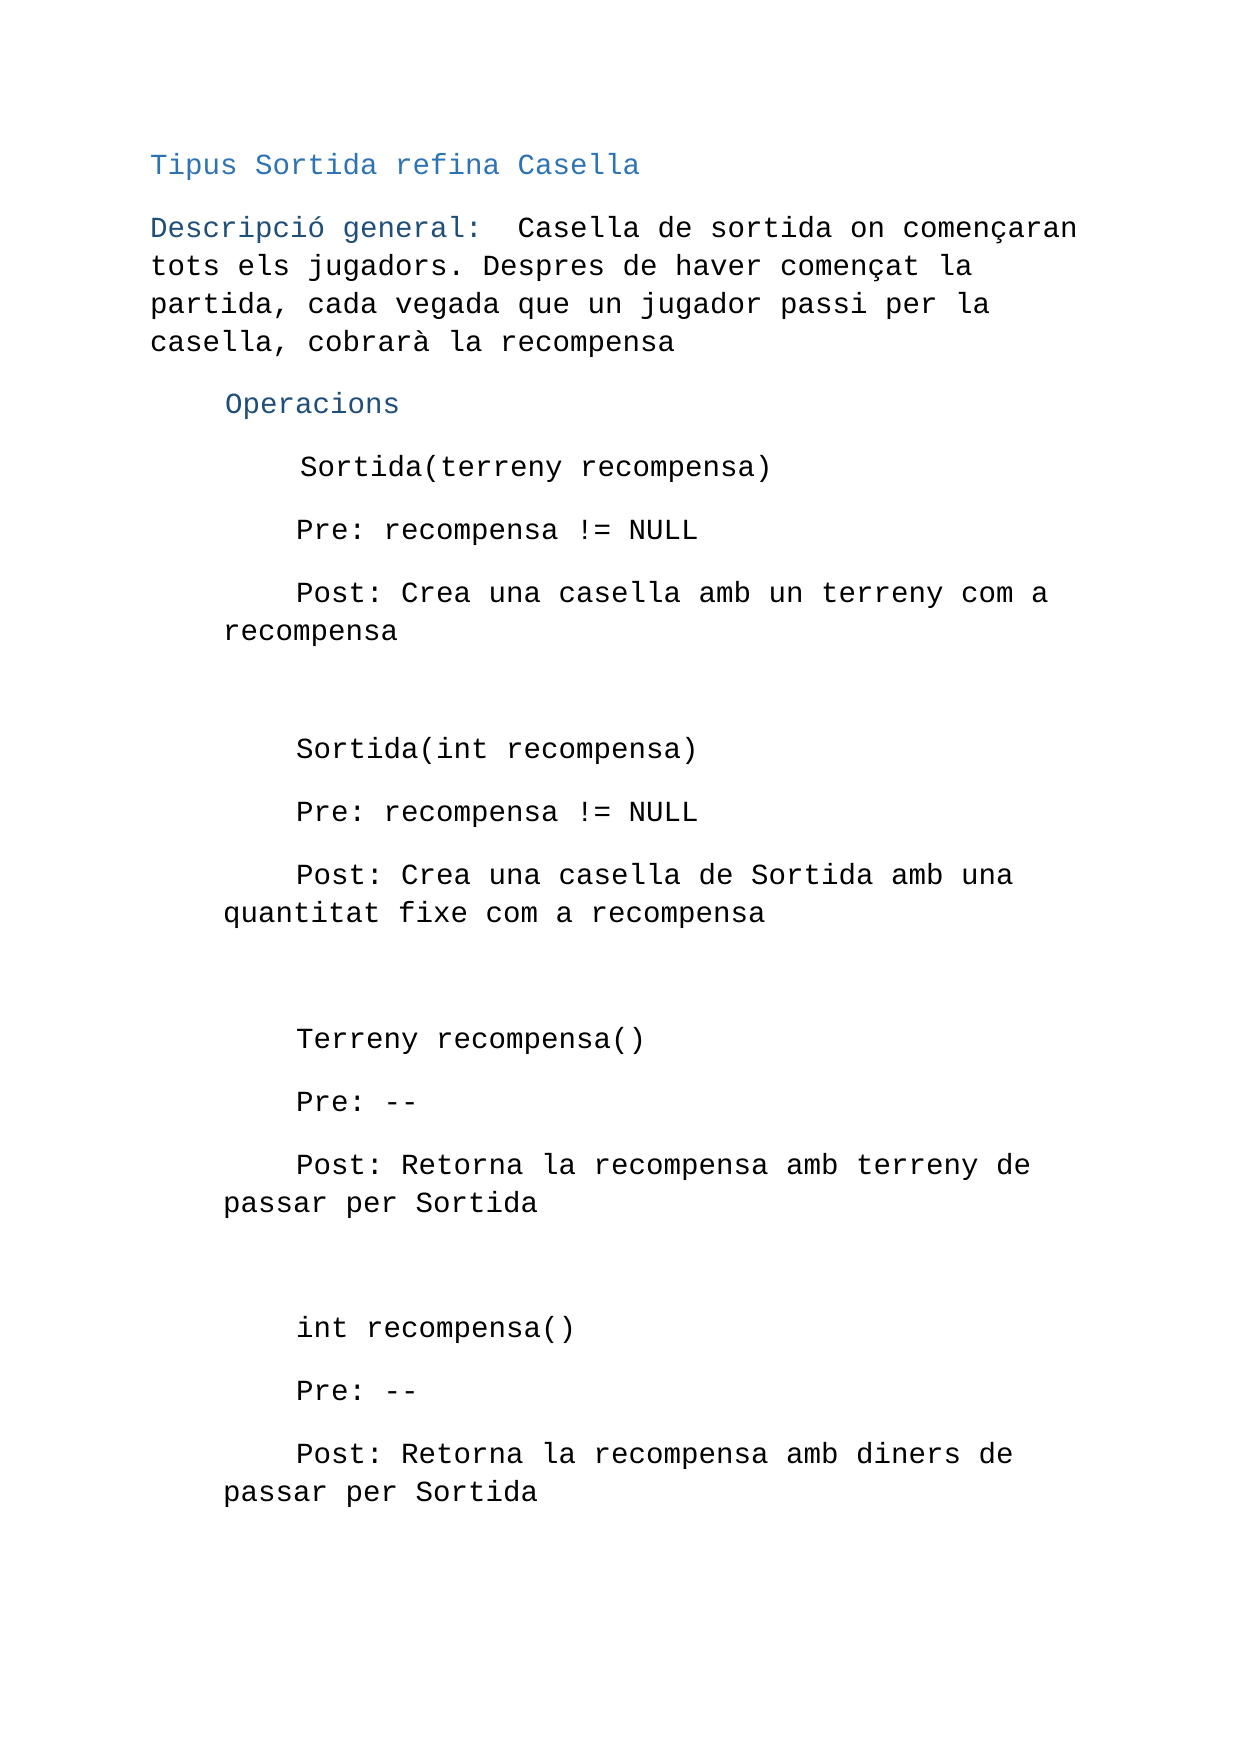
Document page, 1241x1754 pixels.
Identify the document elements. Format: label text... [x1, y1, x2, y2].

text Sortida(int recompensa) [223, 734, 1090, 767]
text Pre: recompensa != NULL [223, 797, 1090, 830]
text Pre: -- [223, 1376, 1090, 1409]
text Operacions [150, 389, 1090, 423]
text Post: Crea una casella amb un terreny com a recompensa [223, 578, 1090, 649]
text int recompensa() [223, 1313, 1090, 1347]
text Tipus Sortida refina Casella [150, 150, 1090, 183]
text Post: Retorna la recompensa amb terreny de passar per Sortida [223, 1150, 1090, 1221]
text Descripció general: Casella de sortida on començaran tots els jugadors. Despres de haver començat la partida, cada vegada que un jugador passi per la casella, cobrarà la recompensa [150, 213, 1090, 360]
text Sortida(terreny recompensa) [150, 452, 1090, 486]
text Terreny recompensa() [223, 1024, 1090, 1057]
text Post: Crea una casella de Sortida amb una quantitat fixe com a recompensa [223, 860, 1090, 931]
text Post: Retorna la recompensa amb diners de passar per Sortida [223, 1439, 1090, 1510]
text Pre: -- [223, 1087, 1090, 1120]
text Pre: recompensa != NULL [223, 515, 1090, 548]
